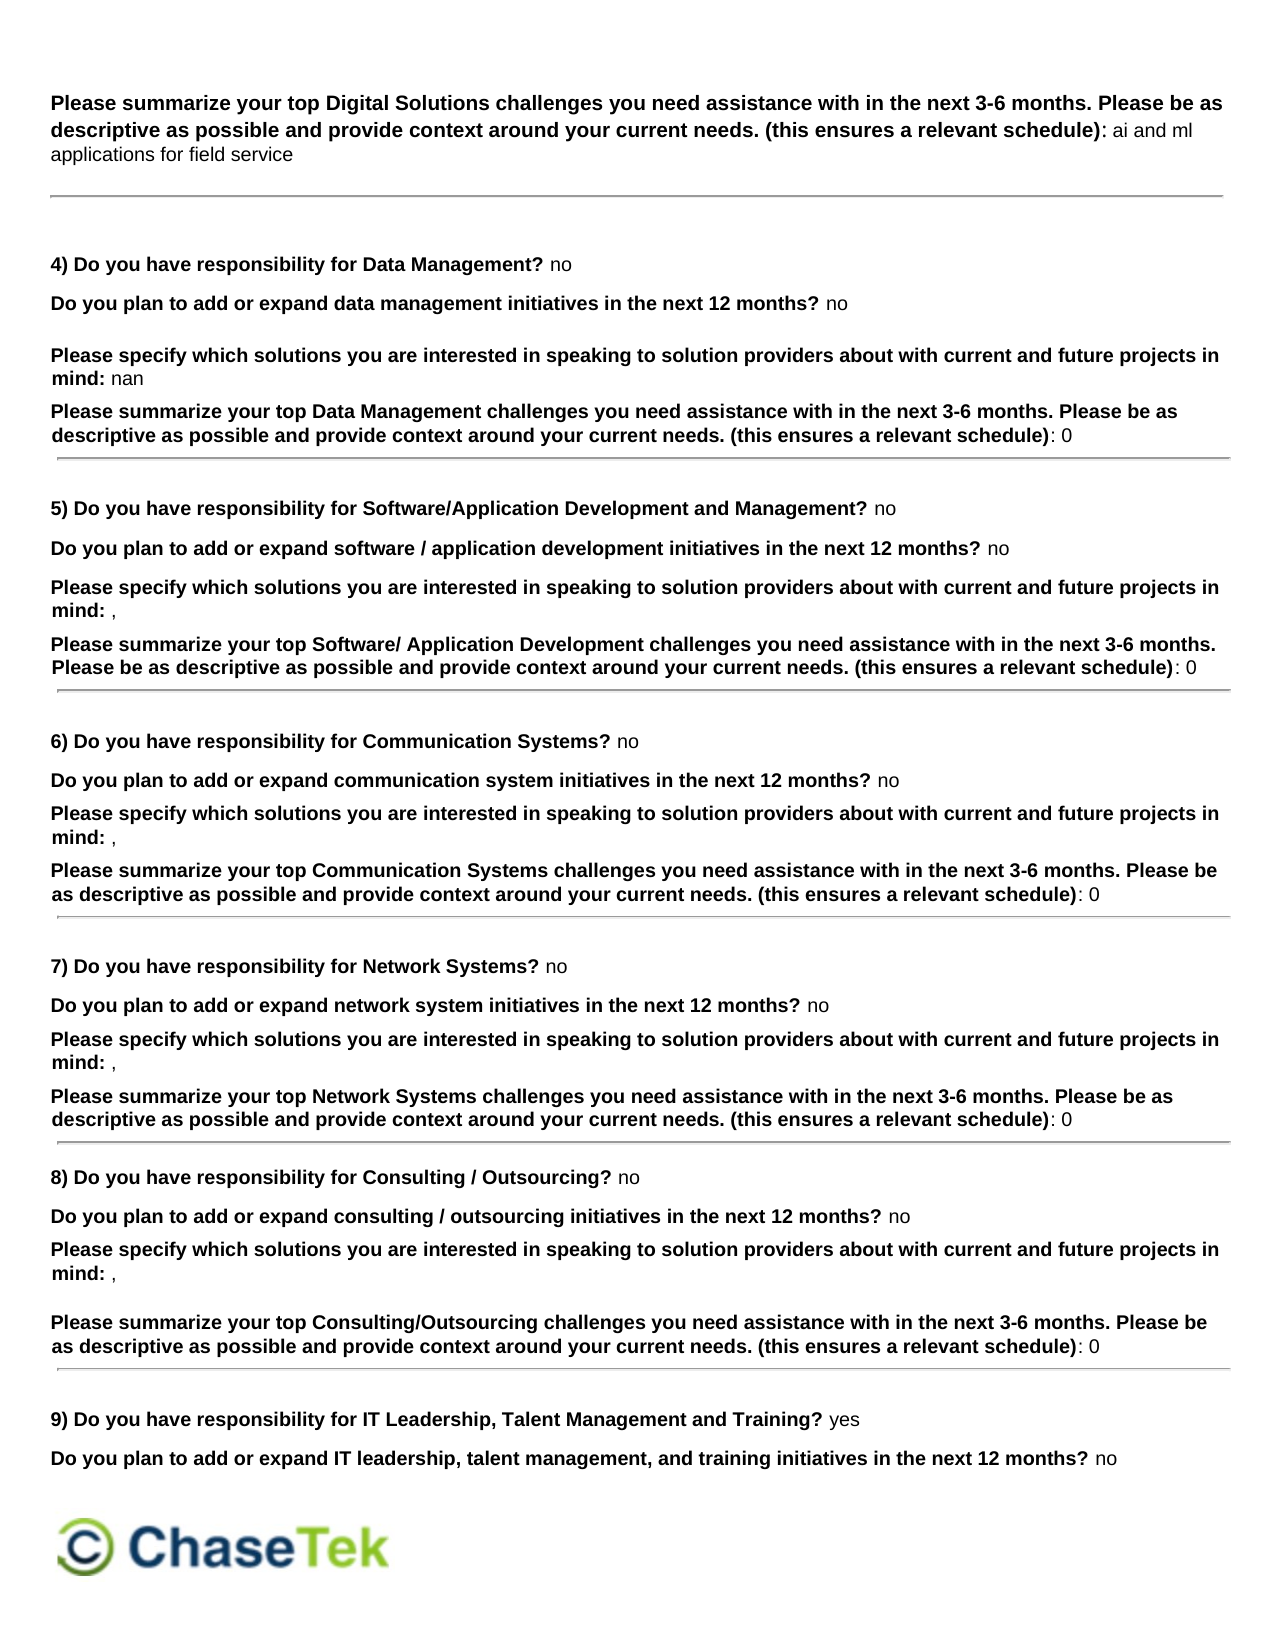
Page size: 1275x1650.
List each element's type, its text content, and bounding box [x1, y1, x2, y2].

text Do you plan to add or expand consulting / outsourcing initiatives in the next 12 months? no [50, 1205, 1222, 1228]
text 6) Do you have responsibility for Communication Systems? no [50, 730, 1222, 752]
text 7) Do you have responsibility for Network Systems? no [50, 955, 1222, 978]
text Do you plan to add or expand software / application development initiatives in the next 12 months? no [50, 536, 1222, 559]
text Please specify which solutions you are interested in speaking to solution providers about with current and future projects in mind: , [50, 576, 1222, 622]
text 8) Do you have responsibility for Consulting / Outsourcing? no [50, 1166, 1222, 1189]
text Please specify which solutions you are interested in speaking to solution providers about with current and future projects in mind: , [50, 802, 1222, 848]
text Please summarize your top Data Management challenges you need assistance with in the next 3-6 months. Please be as descriptive as possible and provide context around your current needs. (this ensures a relevant schedule): 0 [50, 400, 1222, 447]
text Please summarize your top Software/ Application Development challenges you need assistance with in the next 3-6 months. Please be as descriptive as possible and provide context around your current needs. (this ensures a relevant schedule): 0 [50, 633, 1222, 679]
text Do you plan to add or expand data management initiatives in the next 12 months? no [50, 292, 1222, 315]
text Please specify which solutions you are interested in speaking to solution providers about with current and future projects in mind: nan [50, 343, 1222, 390]
text 9) Do you have responsibility for IT Leadership, Talent Management and Training? yes [50, 1408, 1222, 1431]
text Do you plan to add or expand IT leadership, talent management, and training initiatives in the next 12 months? no [50, 1447, 1222, 1469]
text Please specify which solutions you are interested in speaking to solution providers about with current and future projects in mind: , [50, 1238, 1222, 1284]
text Please summarize your top Communication Systems challenges you need assistance with in the next 3-6 months. Please be as descriptive as possible and provide context around your current needs. (this ensures a relevant schedule): 0 [50, 859, 1222, 905]
text Please specify which solutions you are interested in speaking to solution providers about with current and future projects in mind: , [50, 1028, 1222, 1074]
text Please summarize your top Digital Solutions challenges you need assistance with in the next 3-6 months. Please be as descriptive as possible and provide context around your current needs. (this ensures a relevant schedule): ai and ml applications for field service [50, 91, 1231, 166]
picture [39, 1508, 395, 1582]
text Do you plan to add or expand network system initiatives in the next 12 months? no [50, 994, 1222, 1017]
text Do you plan to add or expand communication system initiatives in the next 12 months? no [50, 769, 1222, 791]
text Please summarize your top Consulting/Outsourcing challenges you need assistance with in the next 3-6 months. Please be as descriptive as possible and provide context around your current needs. (this ensures a relevant schedule): 0 [50, 1311, 1222, 1357]
text Please summarize your top Network Systems challenges you need assistance with in the next 3-6 months. Please be as descriptive as possible and provide context around your current needs. (this ensures a relevant schedule): 0 [50, 1084, 1222, 1131]
text 4) Do you have responsibility for Data Management? no [50, 253, 1222, 276]
text 5) Do you have responsibility for Software/Application Development and Management? no [50, 497, 1222, 519]
